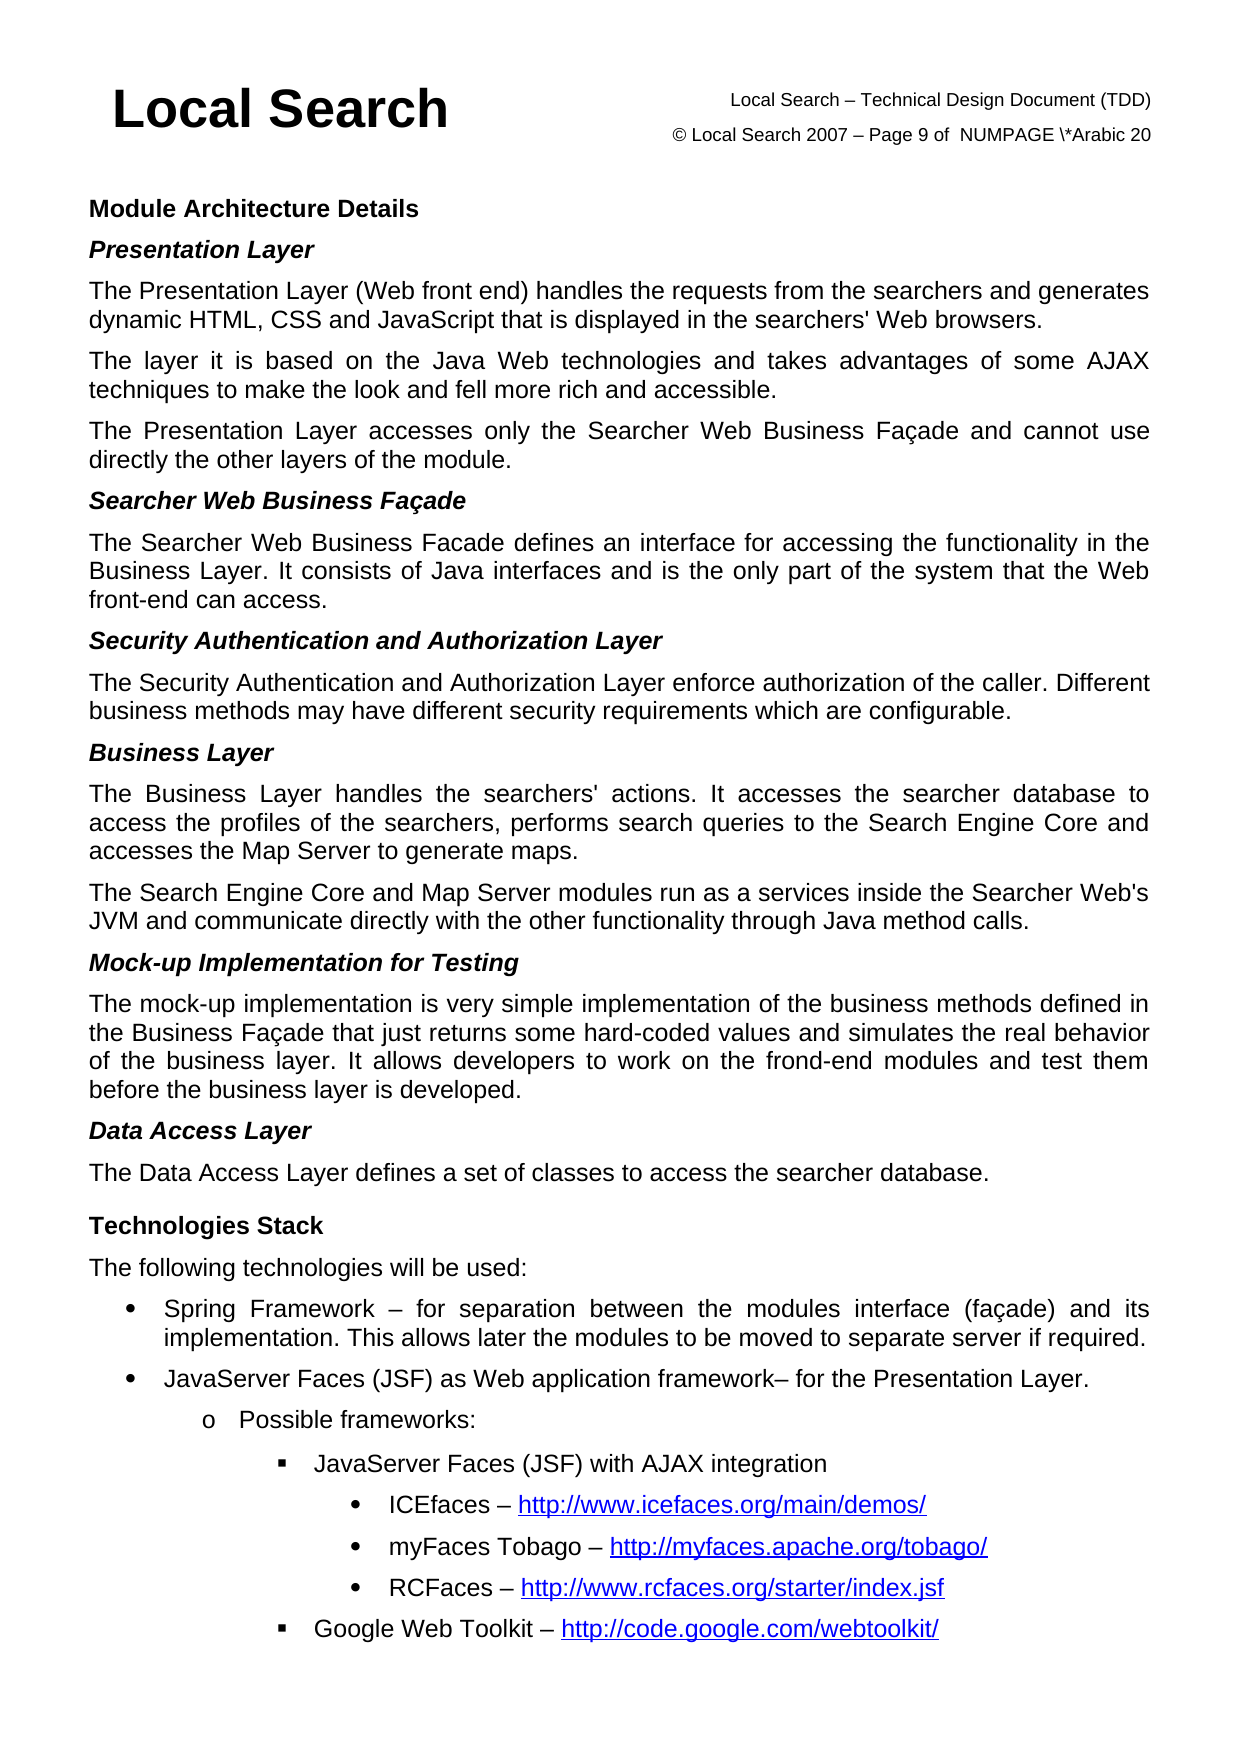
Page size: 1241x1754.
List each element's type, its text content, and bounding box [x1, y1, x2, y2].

list RCFaces – http://www.rcfaces.org/starter/index.jsf [351, 1573, 1152, 1602]
text The layer it is based on the Java Web technologies and takes advantages of some AJAX techniques to make the look and fell more rich and accessible. [89, 346, 1152, 404]
subtitle Data Access Layer [89, 1116, 1152, 1145]
text The Security Authentication and Authorization Layer enforce authorization of the caller. Different business methods may have different security requirements which are configurable. [89, 668, 1152, 725]
subtitle Searcher Web Business Façade [89, 486, 1152, 515]
subtitle Module Architecture Details [89, 194, 1152, 223]
list Spring Framework – for separation between the modules interface (façade) and its implementation. This allows later the modules to be moved to separate server if required. [126, 1294, 1152, 1351]
list JavaServer Faces (JSF) with AJAX integration [276, 1449, 1152, 1478]
text The following technologies will be used: [89, 1253, 1152, 1281]
list ICEfaces – http://www.icefaces.org/main/demos/ [351, 1490, 1152, 1519]
text The Searcher Web Business Facade defines an interface for accessing the functionality in the Business Layer. It consists of Java interfaces and is the only part of the system that the Web front-end can access. [89, 528, 1152, 614]
list myFaces Tobago – http://myfaces.apache.org/tobago/ [351, 1531, 1152, 1560]
text The Presentation Layer accesses only the Searcher Web Business Façade and cannot use directly the other layers of the module. [89, 416, 1152, 474]
subtitle Security Authentication and Authorization Layer [89, 626, 1152, 655]
subtitle Technologies Stack [89, 1211, 1152, 1240]
subtitle Mock-up Implementation for Testing [89, 948, 1152, 976]
subtitle Presentation Layer [89, 235, 1152, 264]
text The Presentation Layer (Web front end) handles the requests from the searchers and generates dynamic HTML, CSS and JavaScript that is displayed in the searchers' Web browsers. [89, 276, 1152, 334]
text The Data Access Layer defines a set of classes to access the searcher database. [89, 1158, 1152, 1186]
list Google Web Toolkit – http://code.google.com/webtoolkit/ [276, 1614, 1152, 1643]
subtitle Business Layer [89, 738, 1152, 766]
list JavaServer Faces (JSF) as Web application framework– for the Presentation Layer. [126, 1364, 1152, 1393]
text The mock-up implementation is very simple implementation of the business methods defined in the Business Façade that just returns some hard-coded values and simulates the real behavior of the business layer. It allows developers to work on the frond-end modules and test them before the business layer is developed. [89, 989, 1152, 1104]
text The Business Layer handles the searchers' actions. It accesses the searcher database to access the profiles of the searchers, performs search queries to the Search Engine Core and accesses the Map Server to generate maps. [89, 779, 1152, 865]
text The Search Engine Core and Map Server modules run as a services inside the Searcher Web's JVM and communicate directly with the other functionality through Java method calls. [89, 878, 1152, 935]
list Possible frameworks: [201, 1405, 1152, 1436]
